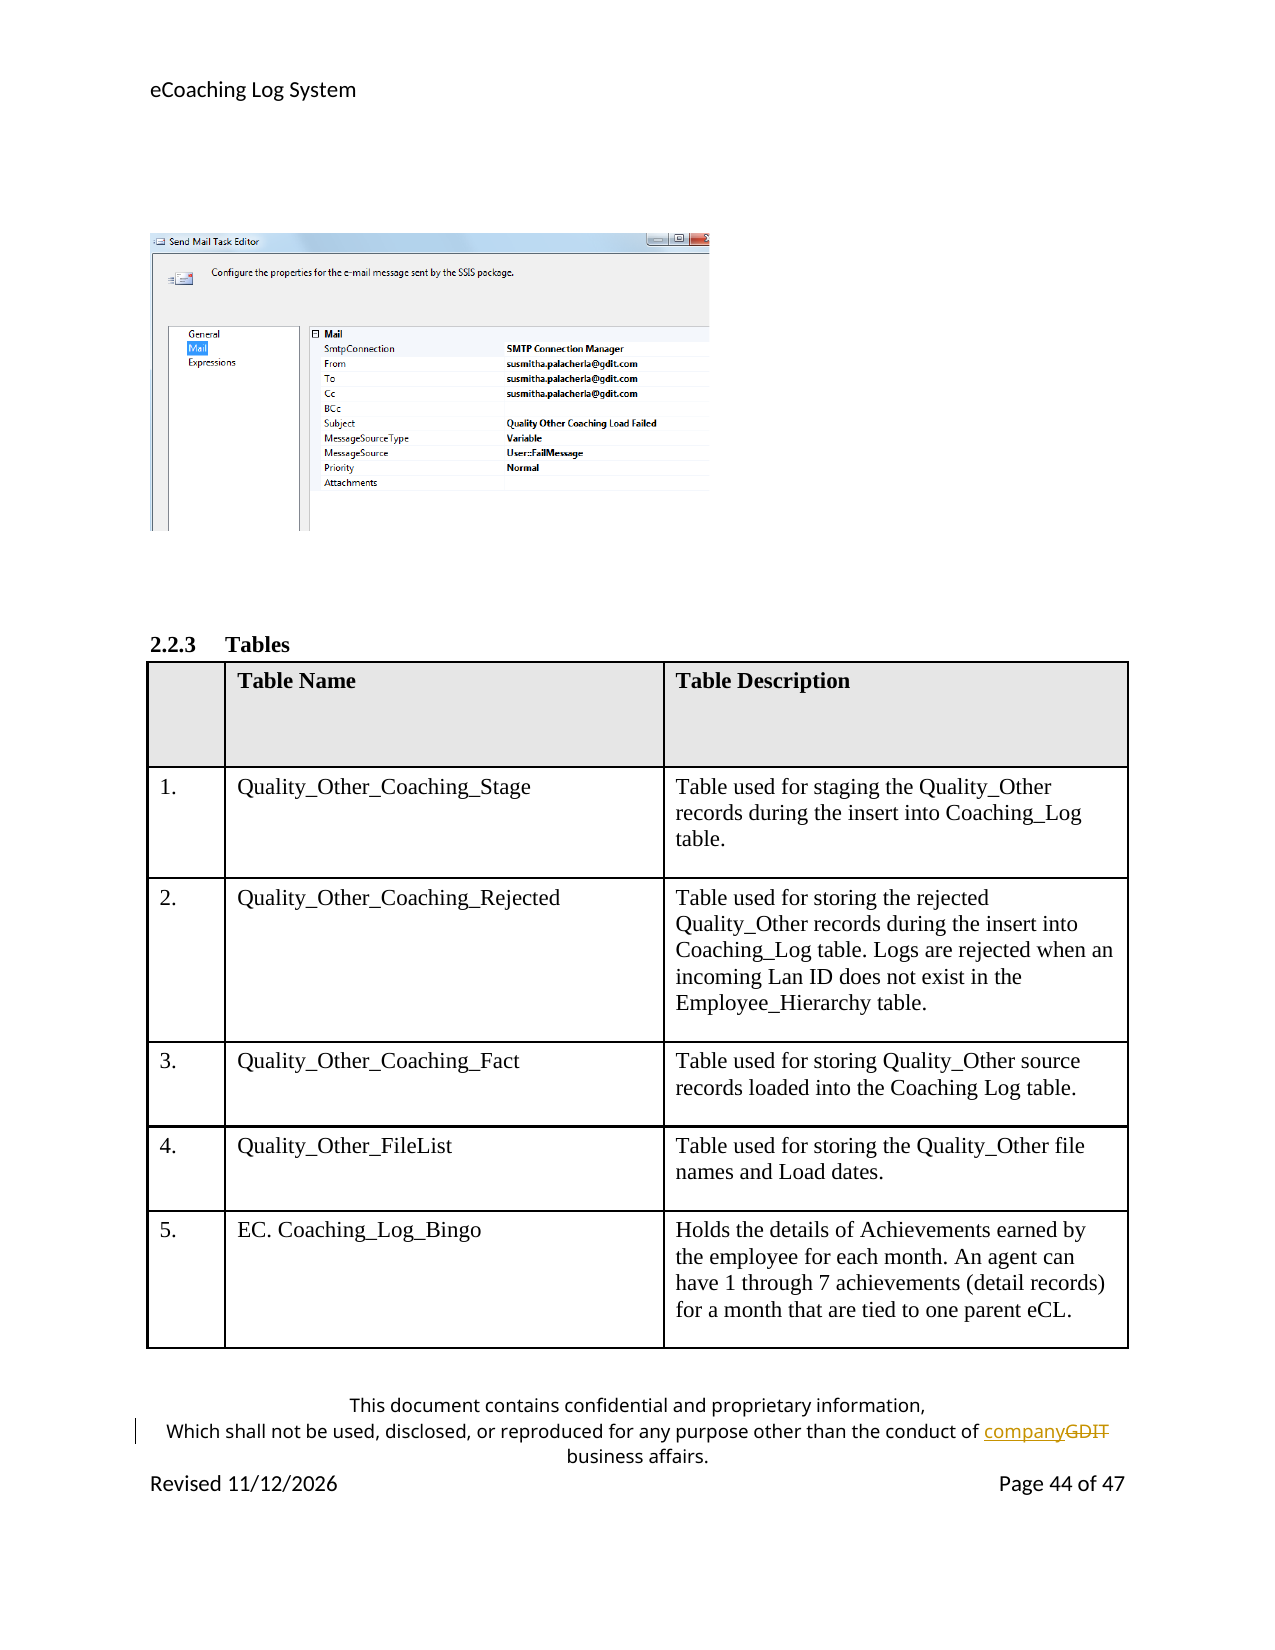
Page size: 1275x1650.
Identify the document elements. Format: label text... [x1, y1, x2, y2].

table_cell 1. [149, 768, 224, 877]
table_cell Table used for storing Quality_Other source records loaded into the Coaching Log table. [665, 1043, 1127, 1125]
table_cell EC. Coaching_Log_Bingo [226, 1212, 663, 1347]
table_header [149, 663, 224, 766]
subtitle Tables [150, 631, 1125, 657]
picture [150, 233, 710, 531]
table_cell Quality_Other_FileList [226, 1128, 663, 1210]
table_cell 3. [149, 1043, 224, 1125]
table_cell Quality_Other_Coaching_Rejected [226, 879, 663, 1041]
table_cell 2. [149, 879, 224, 1041]
table_cell Table used for storing the rejected Quality_Other records during the insert into Coaching_Log table. Logs are rejected when an incoming Lan ID does not exist in the Employee_Hierarchy table. [665, 879, 1127, 1041]
table_cell Quality_Other_Coaching_Fact [226, 1043, 663, 1125]
table_cell 5. [149, 1212, 224, 1347]
table_cell Quality_Other_Coaching_Stage [226, 768, 663, 877]
table_cell Table used for staging the Quality_Other records during the insert into Coaching_Log table. [665, 768, 1127, 877]
table_cell Table used for storing the Quality_Other file names and Load dates. [665, 1128, 1127, 1210]
table_header Table Name [226, 663, 663, 766]
table_cell 4. [149, 1128, 224, 1210]
table_cell Holds the details of Achievements earned by the employee for each month. An agent can have 1 through 7 achievements (detail records) for a month that are tied to one parent eCL. [665, 1212, 1127, 1347]
table_header Table Description [665, 663, 1127, 766]
